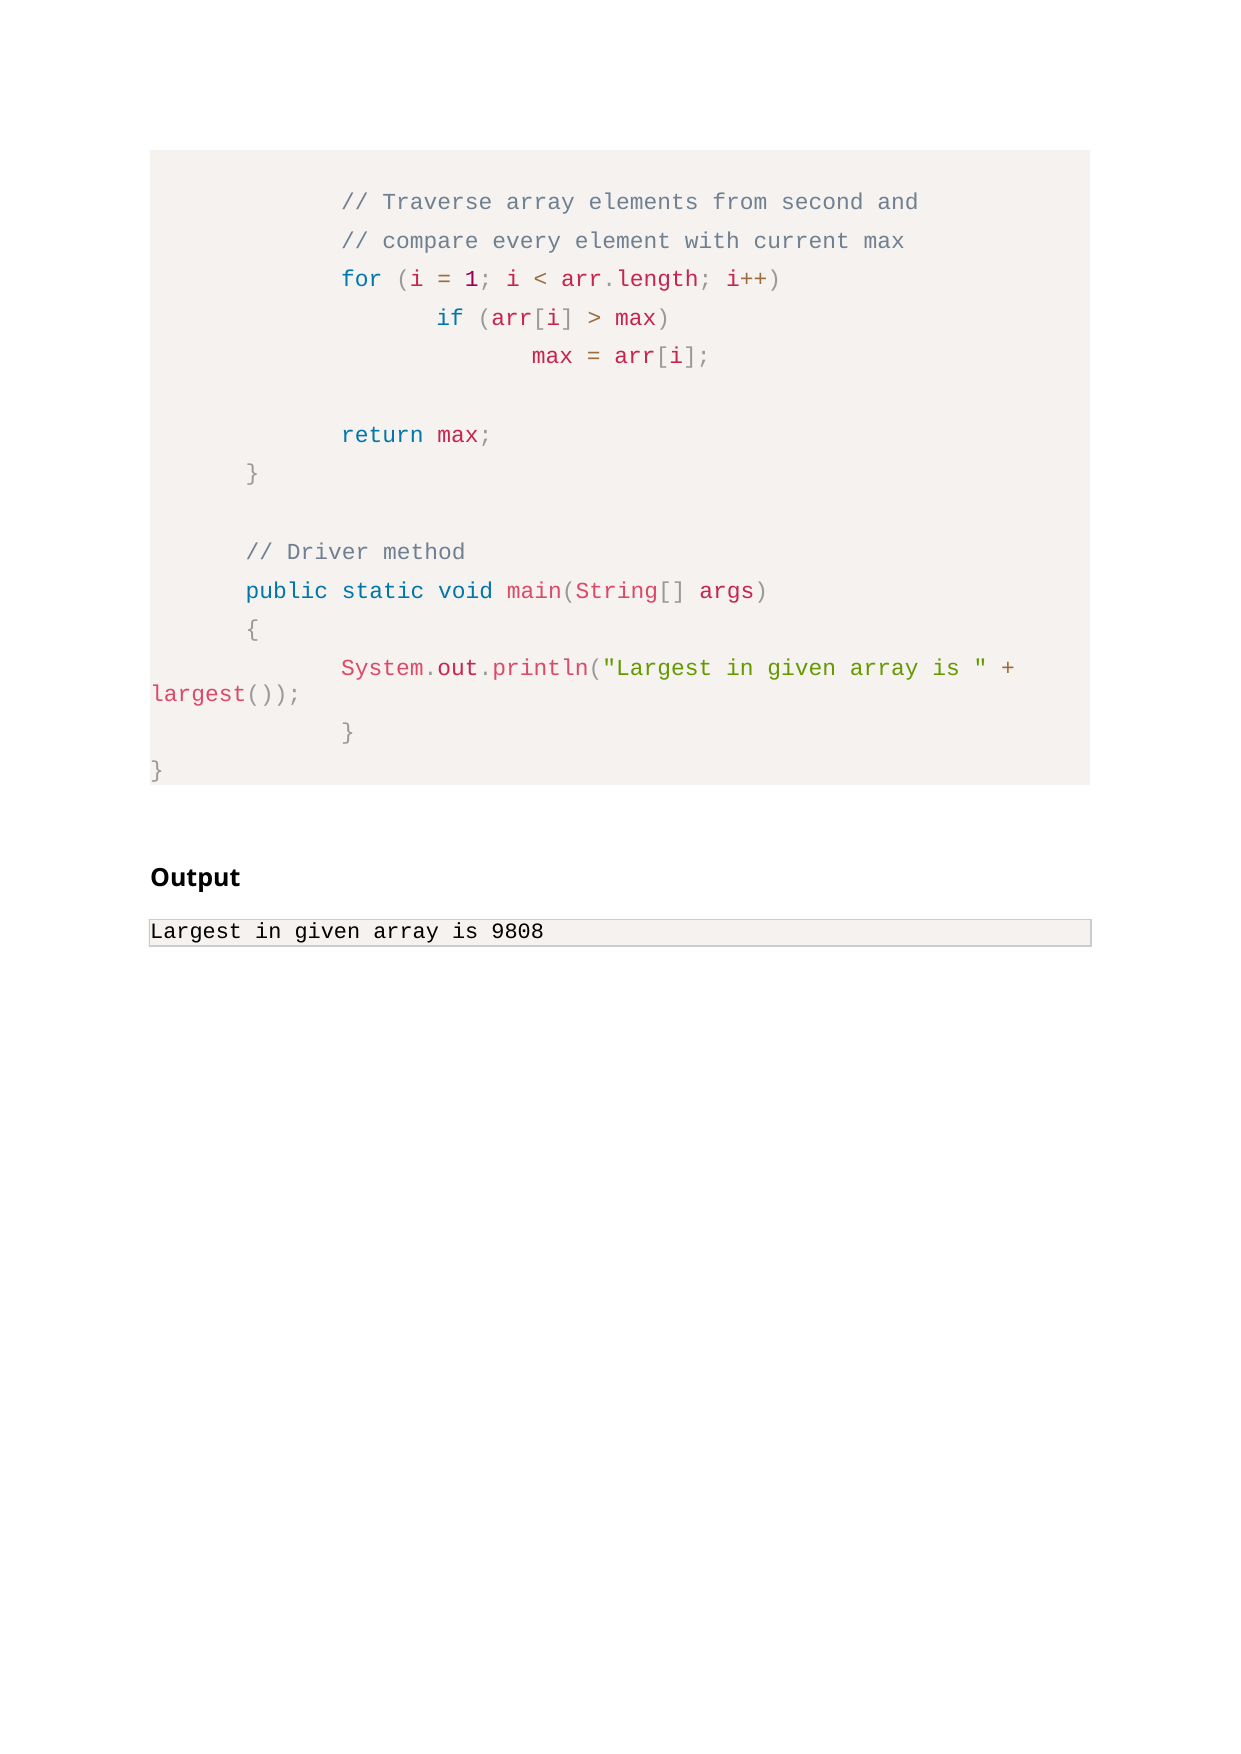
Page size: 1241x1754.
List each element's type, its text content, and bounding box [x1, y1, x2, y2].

text } [150, 720, 1090, 746]
text Largest in given array is 9808 [150, 920, 1090, 945]
text return max; [150, 423, 1090, 449]
text } [150, 462, 1090, 488]
text System.out.println("Largest in given array is " + largest()); [150, 656, 1090, 708]
text Output [150, 858, 1090, 894]
text public static void main(String[] args) [150, 579, 1090, 605]
text { [150, 617, 1090, 643]
text max = arr[i]; [150, 344, 1090, 370]
text // Traverse array elements from second and [150, 191, 1090, 216]
text if (arr[i] > max) [150, 306, 1090, 332]
text // compare every element with current max [150, 229, 1090, 255]
text } [150, 759, 1090, 785]
text // Driver method [150, 541, 1090, 567]
text for (i = 1; i < arr.length; i++) [150, 267, 1090, 293]
